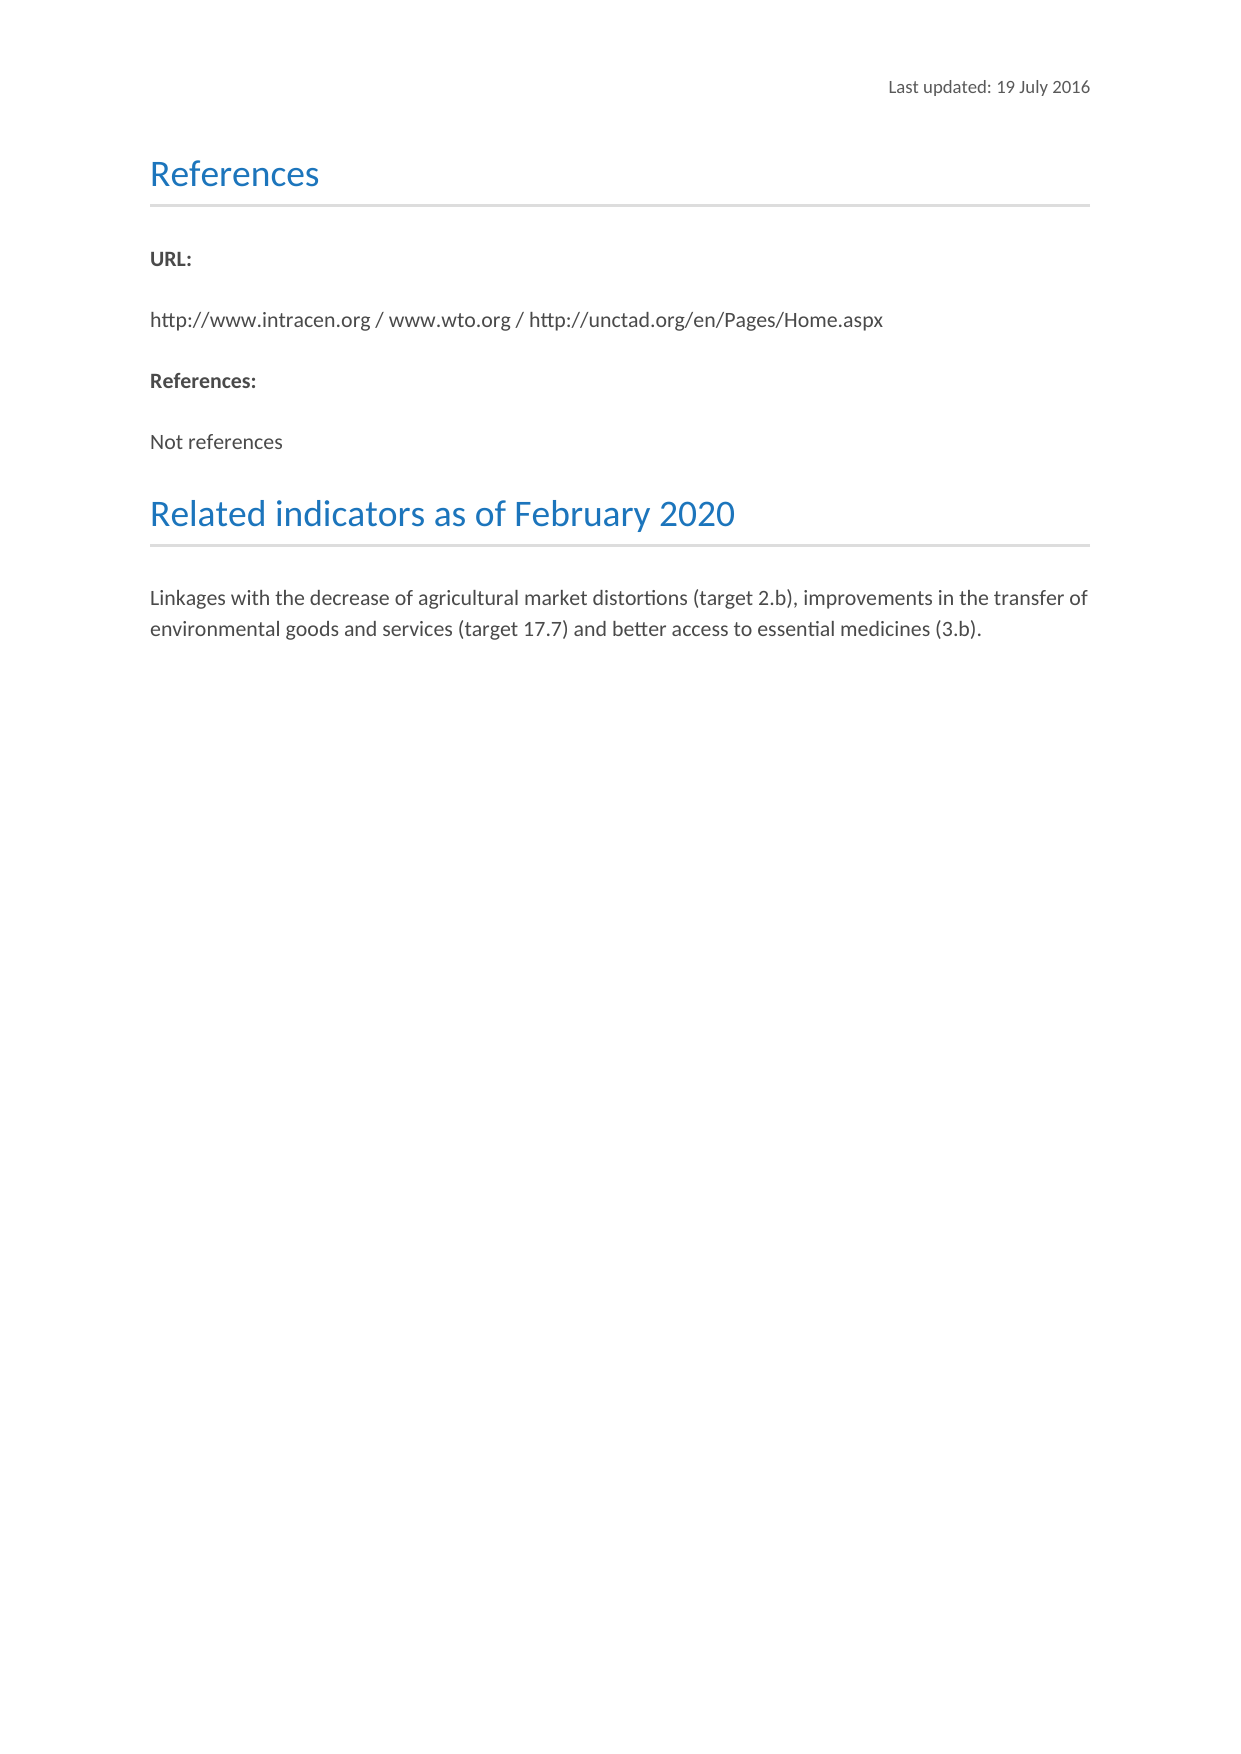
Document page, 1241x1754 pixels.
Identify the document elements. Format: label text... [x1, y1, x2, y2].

text Linkages with the decrease of agricultural market distortions (target 2.b), improvements in the transfer of environmental goods and services (target 17.7) and better access to essential medicines (3.b). [150, 584, 1090, 642]
text References [150, 150, 1090, 204]
text Not references [150, 428, 1090, 455]
text URL: [150, 245, 1090, 271]
text References: [150, 367, 1090, 394]
text Related indicators as of February 2020 [150, 490, 1090, 544]
text http://www.intracen.org / www.wto.org / http://unctad.org/en/Pages/Home.aspx [150, 306, 1090, 333]
